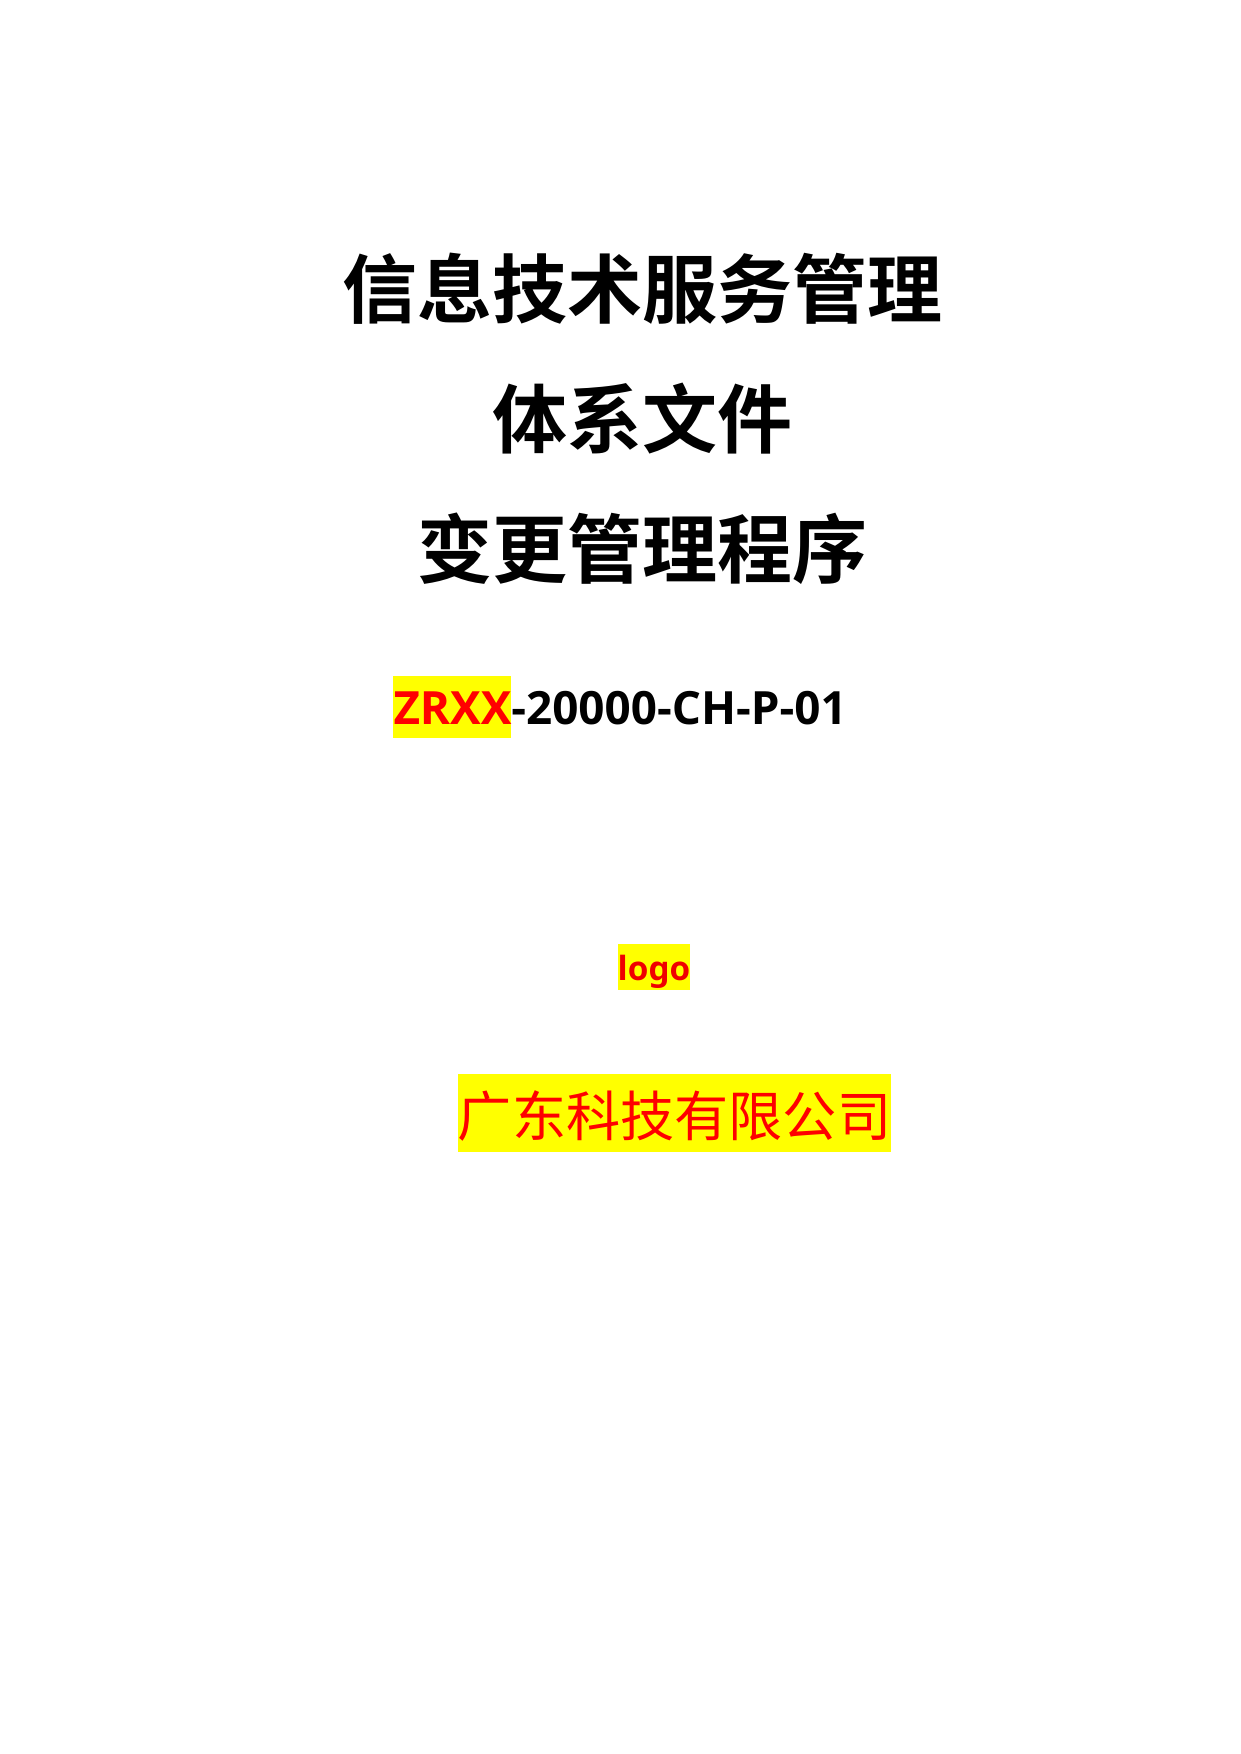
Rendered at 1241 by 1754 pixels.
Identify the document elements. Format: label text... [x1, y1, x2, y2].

text logo [148, 934, 1092, 999]
text 变更管理程序 [148, 479, 1092, 609]
text 信息技术服务管理 [148, 219, 1092, 349]
text 体系文件 [148, 349, 1092, 479]
text ZRXX-20000-CH-P-01 [148, 674, 1092, 739]
text 广东科技有限公司 [148, 1064, 1092, 1162]
